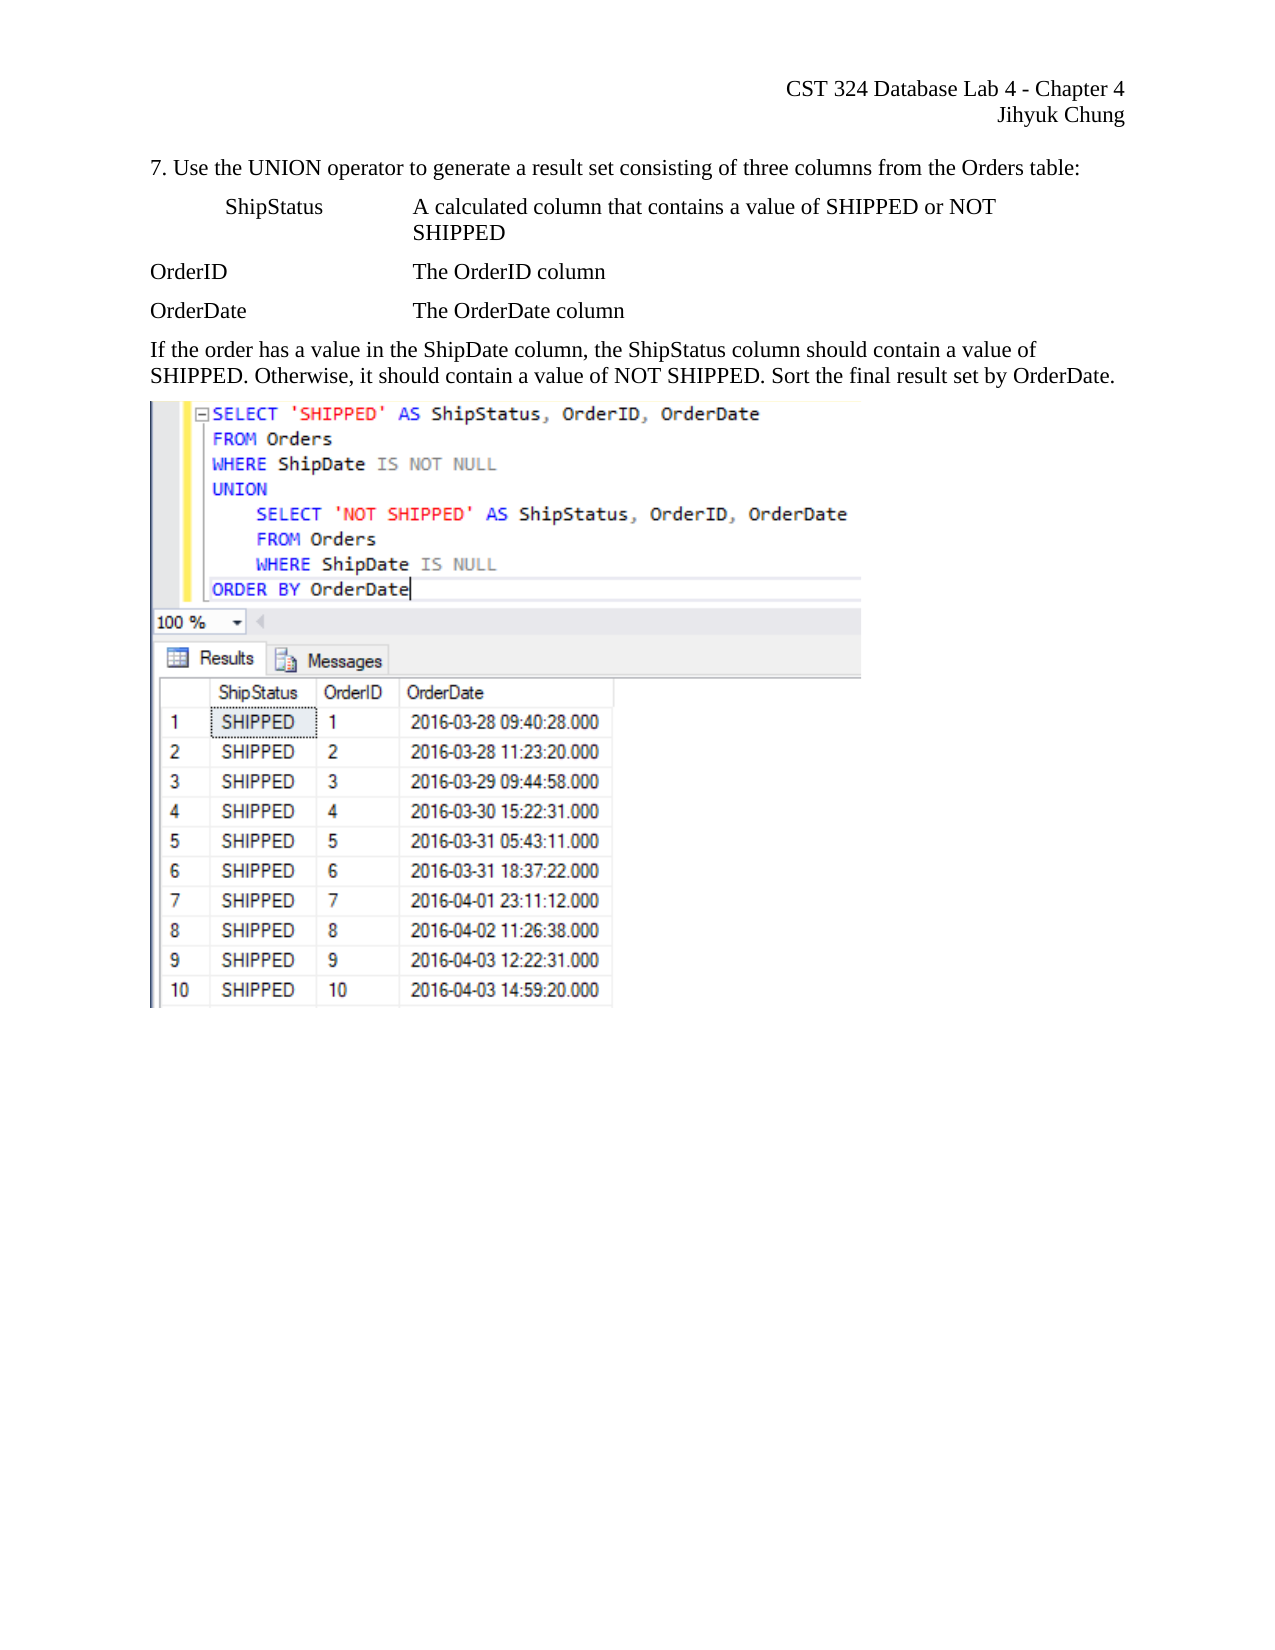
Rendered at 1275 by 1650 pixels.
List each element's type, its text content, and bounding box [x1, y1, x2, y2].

text If the order has a value in the ShipDate column, the ShipStatus column should contain a value of SHIPPED. Otherwise, it should contain a value of NOT SHIPPED. Sort the final result set by OrderDate. [150, 336, 1125, 388]
text ShipStatus A calculated column that contains a value of SHIPPED or NOT SHIPPED [225, 193, 1050, 246]
picture [150, 401, 862, 1008]
text OrderDate The OrderDate column [150, 297, 1050, 323]
text OrderID The OrderID column [150, 258, 1050, 284]
list 7. Use the UNION operator to generate a result set consisting of three columns from the Orders table: [150, 154, 1125, 180]
